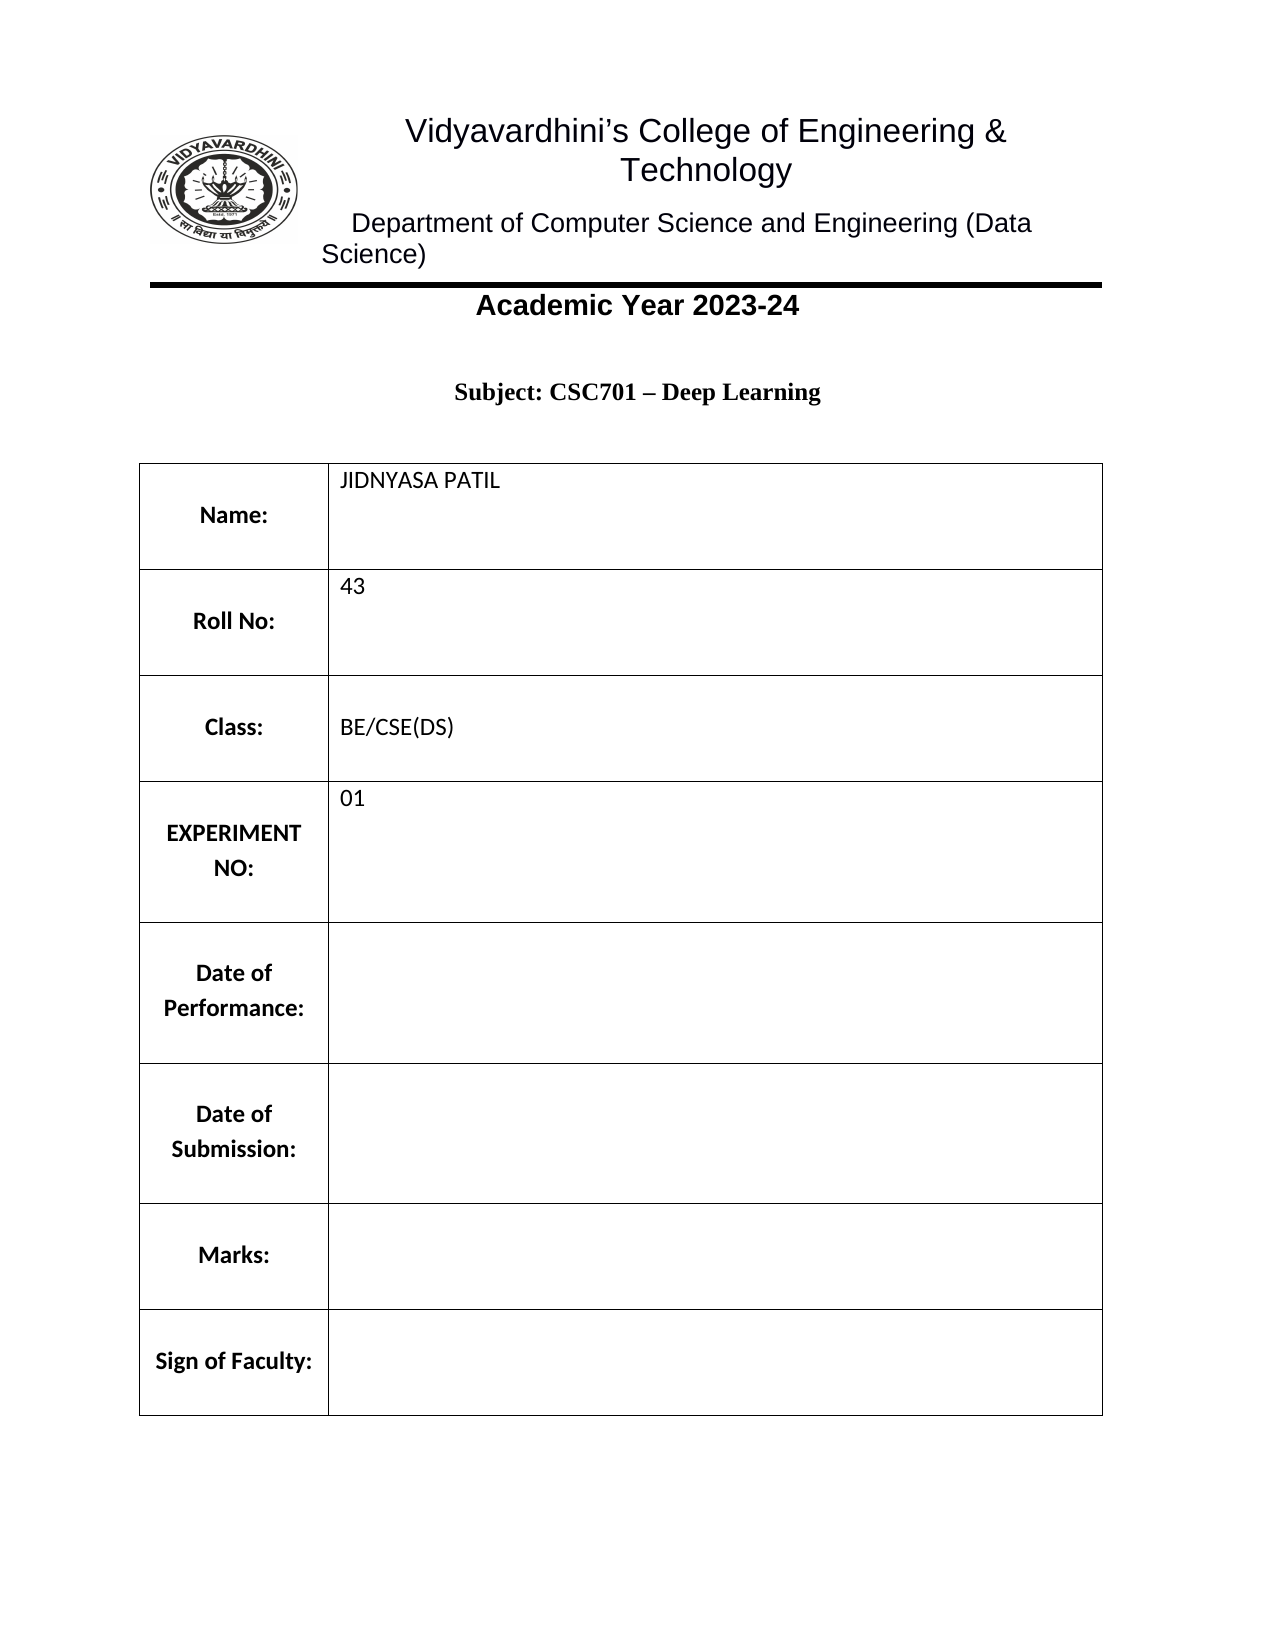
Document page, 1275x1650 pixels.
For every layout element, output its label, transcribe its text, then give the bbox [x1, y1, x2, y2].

table_header JIDNYASA PATIL [329, 464, 1102, 569]
table_cell [329, 923, 1102, 1062]
table_cell 01 [329, 782, 1102, 922]
table_cell [329, 1310, 1102, 1415]
table_cell [329, 1204, 1102, 1309]
table_cell Date of Performance: [140, 923, 328, 1062]
table_cell BE/CSE(DS) [329, 676, 1102, 781]
table_cell 43 [329, 570, 1102, 675]
table_cell Class: [140, 676, 328, 781]
picture [150, 135, 298, 244]
table_cell Roll No: [140, 570, 328, 675]
table_cell [329, 1064, 1102, 1203]
table_cell Marks: [140, 1204, 328, 1309]
table_cell Date of Submission: [140, 1064, 328, 1203]
text Subject: CSC701 – Deep Learning [150, 377, 1125, 406]
table_header Name: [140, 464, 328, 569]
table_cell Sign of Faculty: [140, 1310, 328, 1415]
table_cell EXPERIMENT NO: [140, 782, 328, 922]
